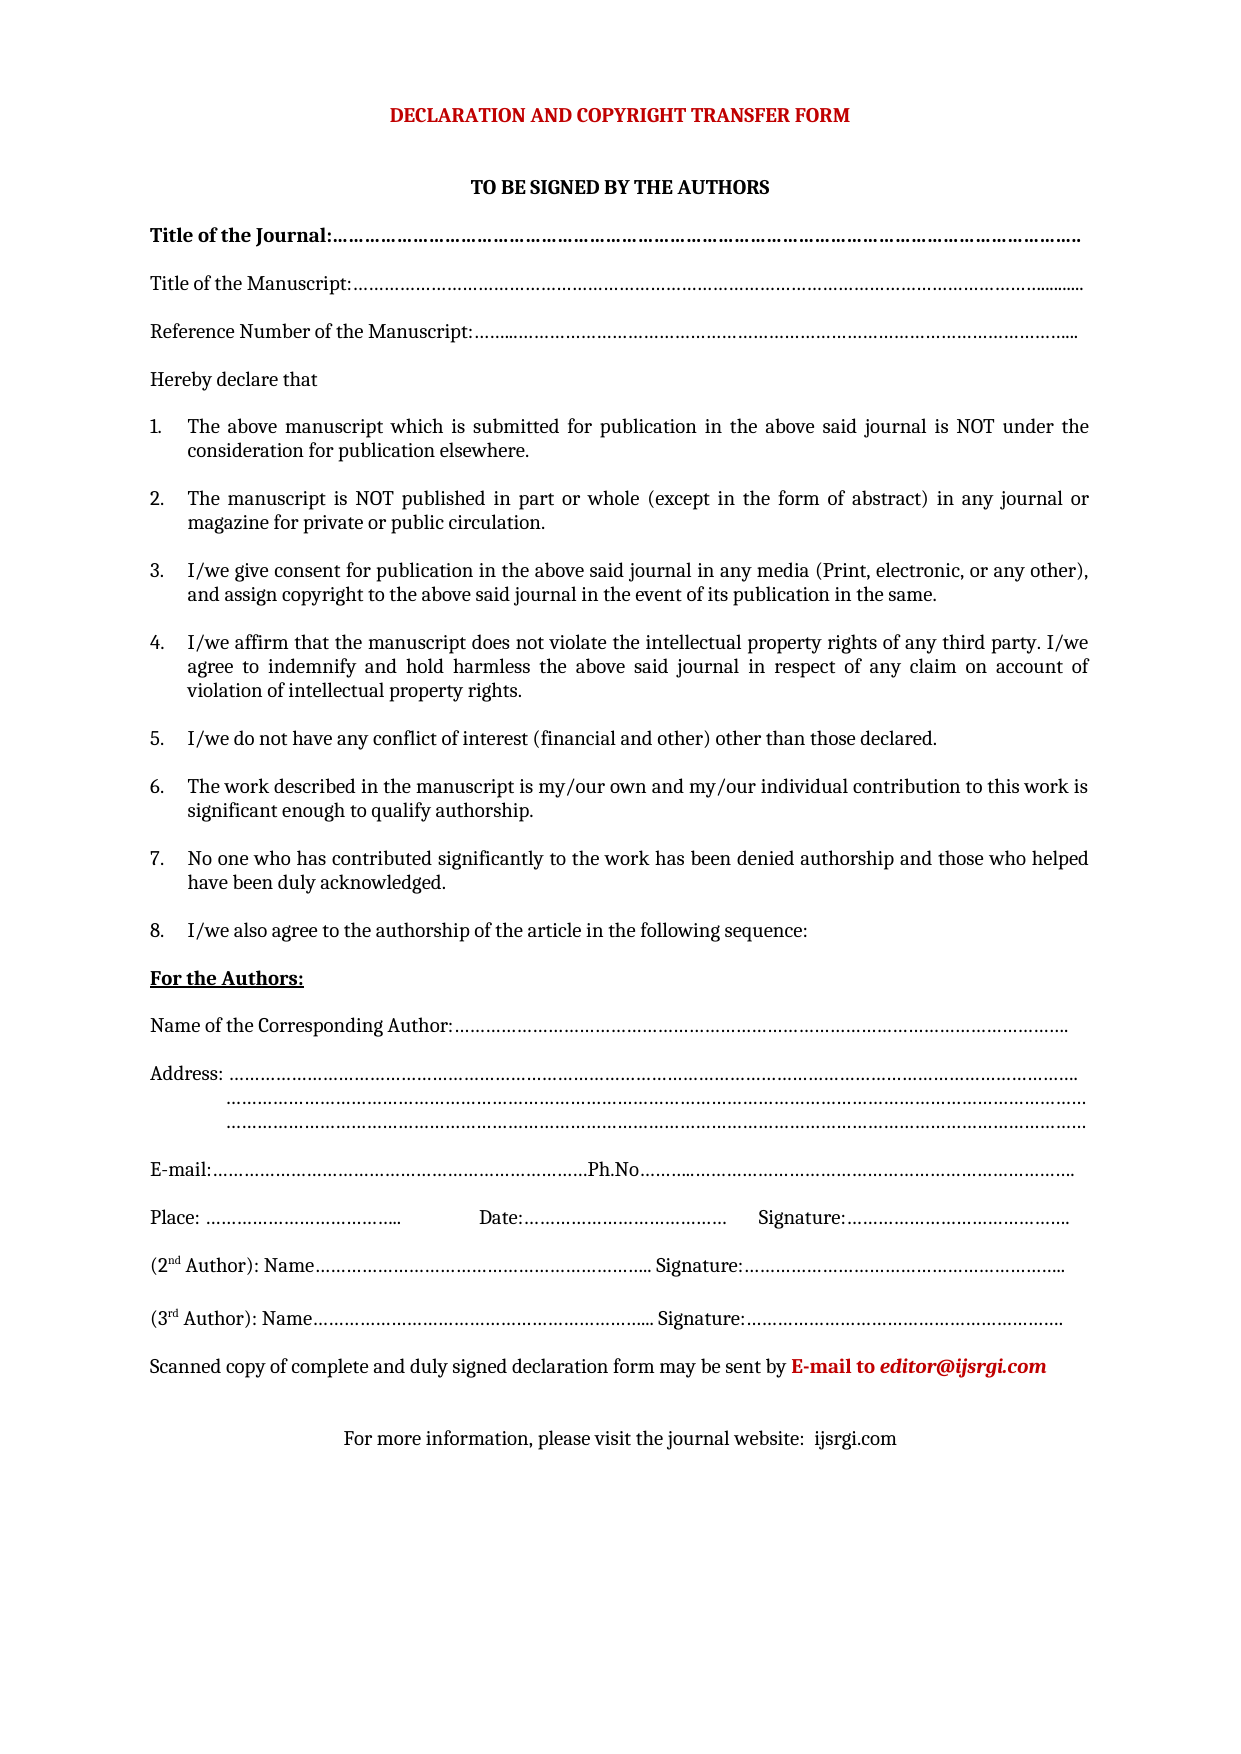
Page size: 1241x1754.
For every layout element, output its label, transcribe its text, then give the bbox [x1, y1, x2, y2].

text TO BE SIGNED BY THE AUTHORS [150, 176, 1090, 199]
list The manuscript is NOT published in part or whole (except in the form of abstract) in any journal or magazine for private or public circulation. [150, 487, 1090, 535]
text Title of the Journal:………………………………………………………………………………………………………………………….. [150, 223, 1090, 247]
text Title of the Manuscript:…………………………………………………………………………………………………………………….......... [150, 271, 1090, 295]
text E-mail:………………………………………………………………Ph.No………..………………………………………………………………. [150, 1158, 1090, 1182]
text Name of the Corresponding Author:………………………………………………………………………………………………………. [150, 1014, 1090, 1038]
text Scanned copy of complete and duly signed declaration form may be sent by E-mail to editor@ijsrgi.com [150, 1354, 1090, 1378]
list I/we give consent for publication in the above said journal in any media (Print, electronic, or any other), and assign copyright to the above said journal in the event of its publication in the same. [150, 559, 1090, 607]
text Reference Number of the Manuscript:……...……………………………………………………………………………………………... [150, 319, 1090, 343]
list I/we affirm that the manuscript does not violate the intellectual property rights of any third party. I/we agree to indemnify and hold harmless the above said journal in respect of any claim on account of violation of intellectual property rights. [150, 631, 1090, 703]
text Address: ………………………………………………………………………………………………………………………………………………. [150, 1062, 1090, 1086]
text For more information, please visit the journal website: ijsrgi.com [150, 1426, 1090, 1450]
text Place: ……………………………….. Date:………………………………… Signature:……………………………………. [150, 1206, 1090, 1230]
text (2nd Author): Name……………………………………………………….. Signature:…………………………………………………….. [150, 1254, 1090, 1278]
text ………………………………………………………………………………………………………………………………………………… [150, 1086, 1090, 1110]
list No one who has contributed significantly to the work has been denied authorship and those who helped have been duly acknowledged. [150, 846, 1090, 894]
list I/we do not have any conflict of interest (financial and other) other than those declared. [150, 727, 1090, 751]
text (3rd Author): Name………………………………………………………... Signature:……………………………………………………. [150, 1306, 1090, 1330]
list The above manuscript which is submitted for publication in the above said journal is NOT under the consideration for publication elsewhere. [150, 415, 1090, 463]
list The work described in the manuscript is my/our own and my/our individual contribution to this work is significant enough to qualify authorship. [150, 774, 1090, 822]
list I/we also agree to the authorship of the article in the following sequence: [150, 918, 1090, 942]
text Hereby declare that [150, 367, 1090, 391]
text ………………………………………………………………………………………………………………………………………………… [150, 1110, 1090, 1134]
text DECLARATION AND COPYRIGHT TRANSFER FORM [150, 104, 1090, 128]
text For the Authors: [150, 966, 1090, 990]
